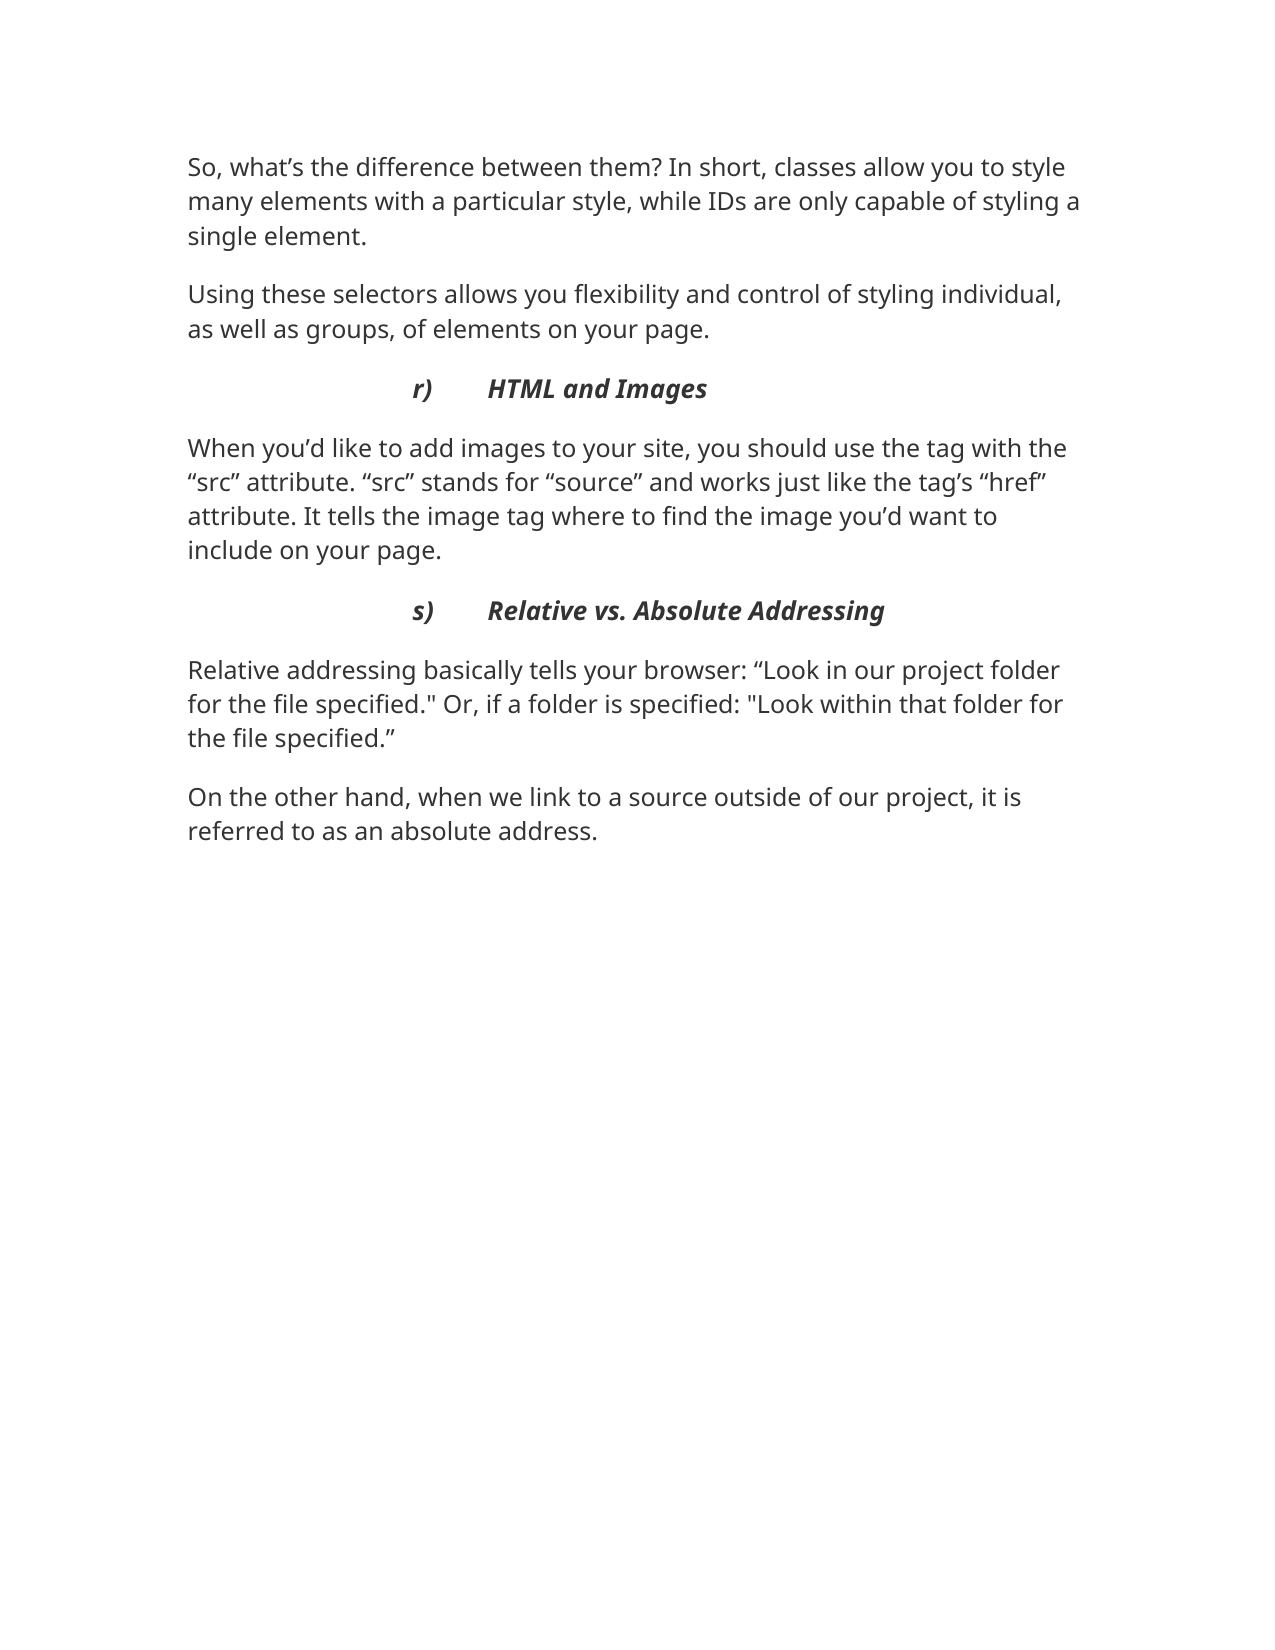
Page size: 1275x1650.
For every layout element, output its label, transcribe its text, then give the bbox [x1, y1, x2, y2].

text Relative addressing basically tells your browser: “Look in our project folder for the file specified." Or, if a folder is specified: "Look within that folder for the file specified.” [187, 653, 1087, 755]
text Using these selectors allows you flexibility and control of styling individual, as well as groups, of elements on your page. [187, 277, 1087, 345]
subtitle Relative vs. Absolute Addressing [412, 592, 1087, 628]
text On the other hand, when we link to a source outside of our project, it is referred to as an absolute address. [187, 780, 1087, 848]
text When you’d like to add images to your site, you should use the tag with the “src” attribute. “src” stands for “source” and works just like the tag’s “href” attribute. It tells the image tag where to find the image you’d want to include on your page. [187, 431, 1087, 567]
text So, what’s the difference between them? In short, classes allow you to style many elements with a particular style, while IDs are only capable of styling a single element. [187, 150, 1087, 252]
subtitle HTML and Images [412, 370, 1087, 406]
